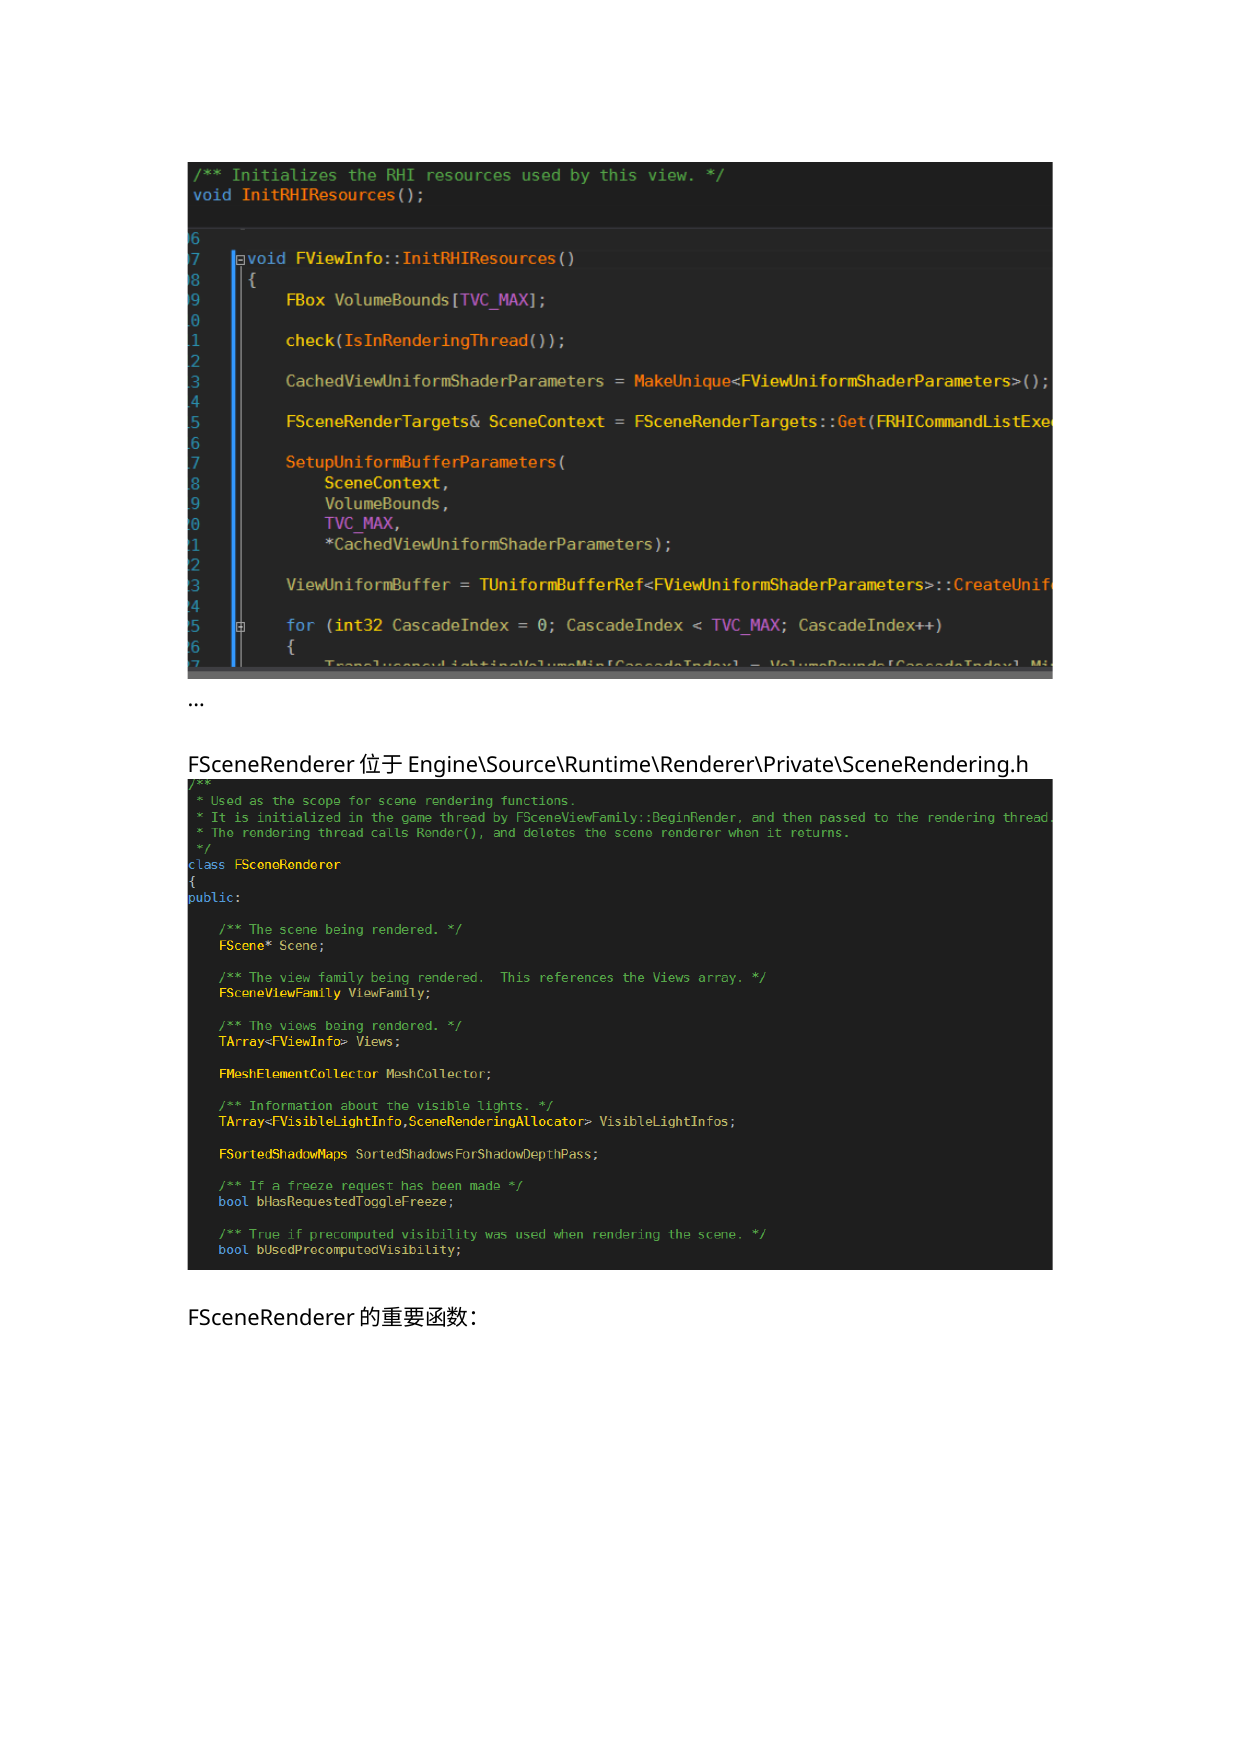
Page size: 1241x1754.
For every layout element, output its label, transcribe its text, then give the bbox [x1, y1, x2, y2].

text … [187, 682, 1053, 714]
text FSceneRenderer位于Engine\Source\Runtime\Renderer\Private\SceneRendering.h [187, 747, 1053, 779]
text FSceneRenderer的重要函数： [187, 1299, 1053, 1332]
picture [187, 779, 1053, 1270]
picture [187, 162, 1053, 679]
